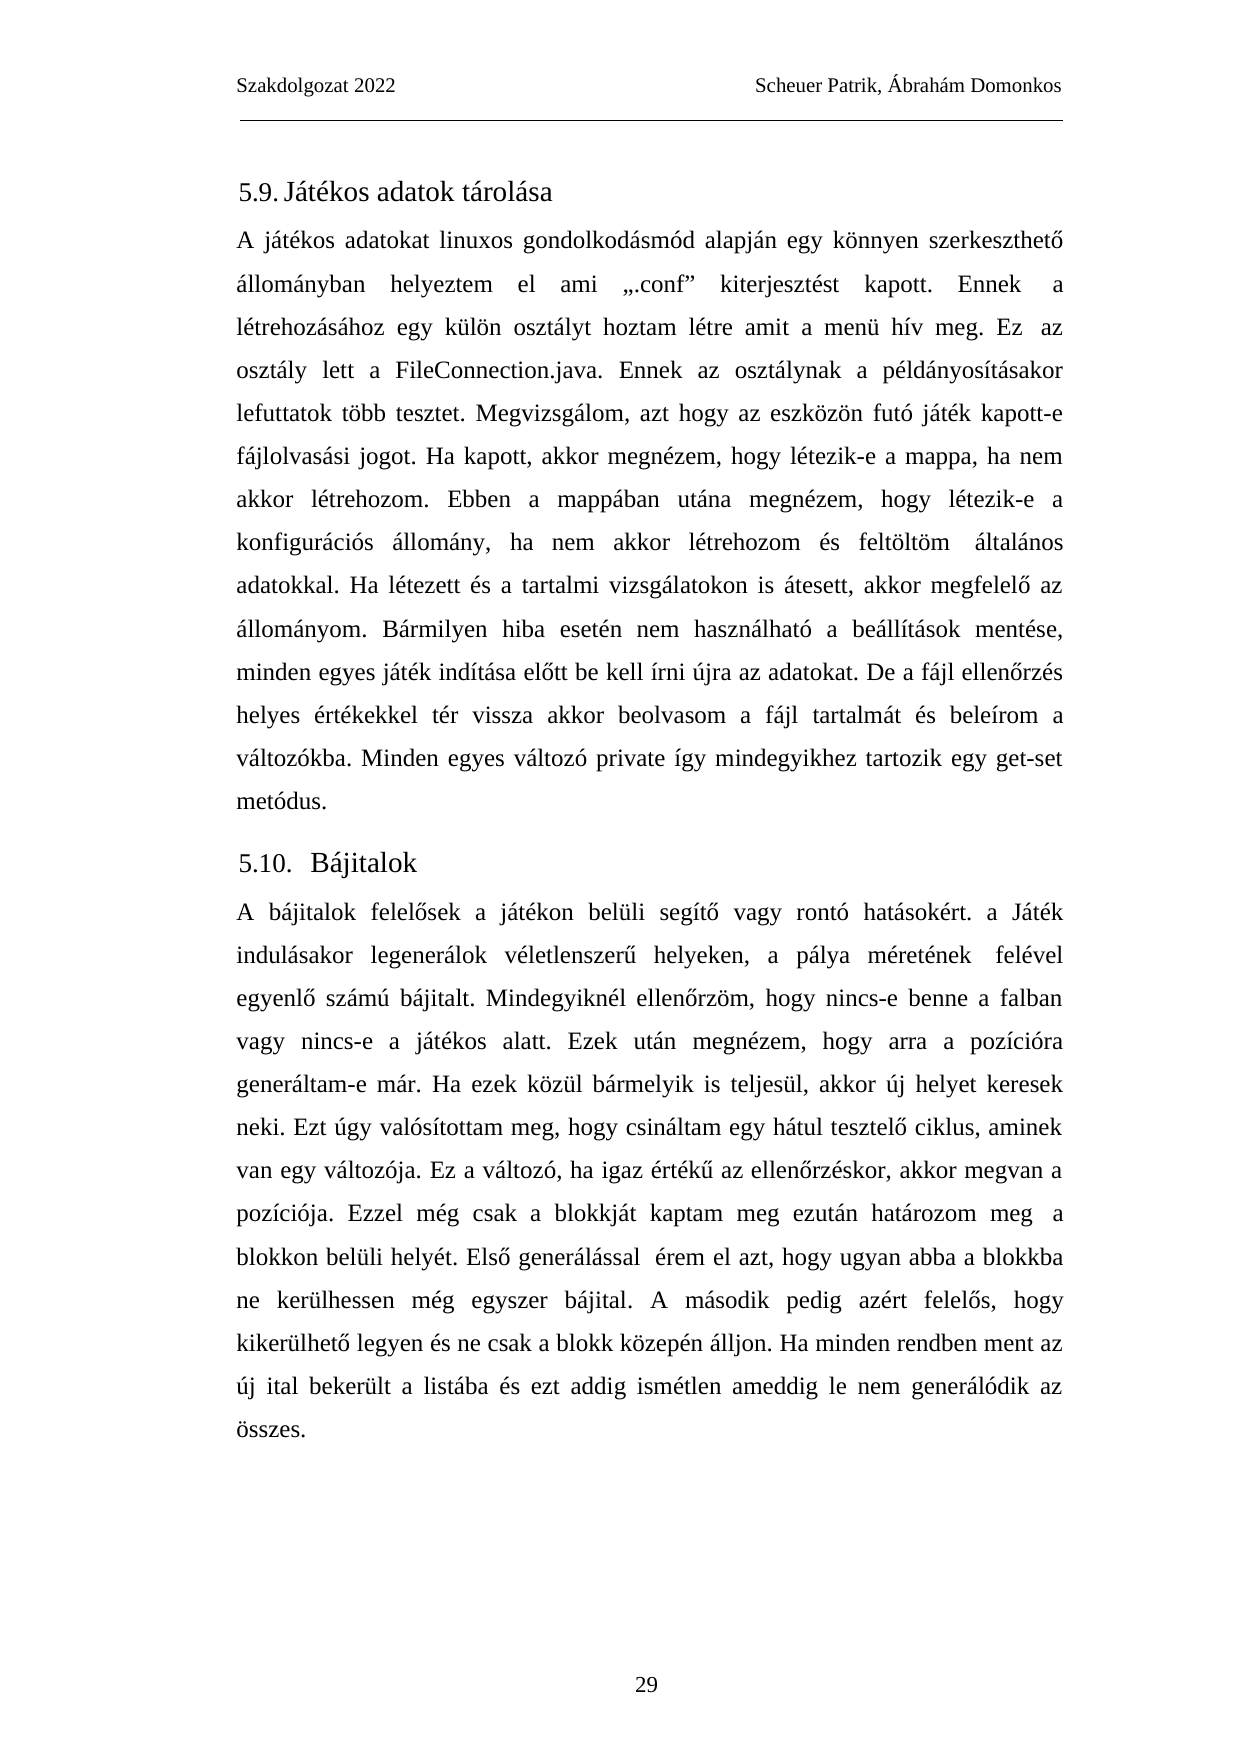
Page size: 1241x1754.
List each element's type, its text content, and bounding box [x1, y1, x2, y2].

text A bájitalok felelősek a játékon belüli segítő vagy rontó hatásokért. a Játék indulásakor legenerálok véletlenszerű helyeken, a pálya méretének felével egyenlő számú bájitalt. Mindegyiknél ellenőrzöm, hogy nincs-e benne a falban vagy nincs-e a játékos alatt. Ezek után megnézem, hogy arra a pozícióra generáltam-e már. Ha ezek közül bármelyik is teljesül, akkor új helyet keresek neki. Ezt úgy valósítottam meg, hogy csináltam egy hátul tesztelő ciklus, aminek van egy változója. Ez a változó, ha igaz értékű az ellenőrzéskor, akkor megvan a pozíciója. Ezzel még csak a blokkját kaptam meg ezután határozom meg a blokkon belüli helyét. Első generálással érem el azt, hogy ugyan abba a blokkba ne kerülhessen még egyszer bájital. A második pedig azért felelős, hogy kikerülhető legyen és ne csak a blokk közepén álljon. Ha minden rendben ment az új ital bekerült a listába és ezt addig ismétlen ameddig le nem generálódik az összes. [236, 897, 1064, 1443]
subtitle Játékos adatok tárolása [238, 174, 1086, 208]
subtitle Bájitalok [238, 846, 1086, 879]
